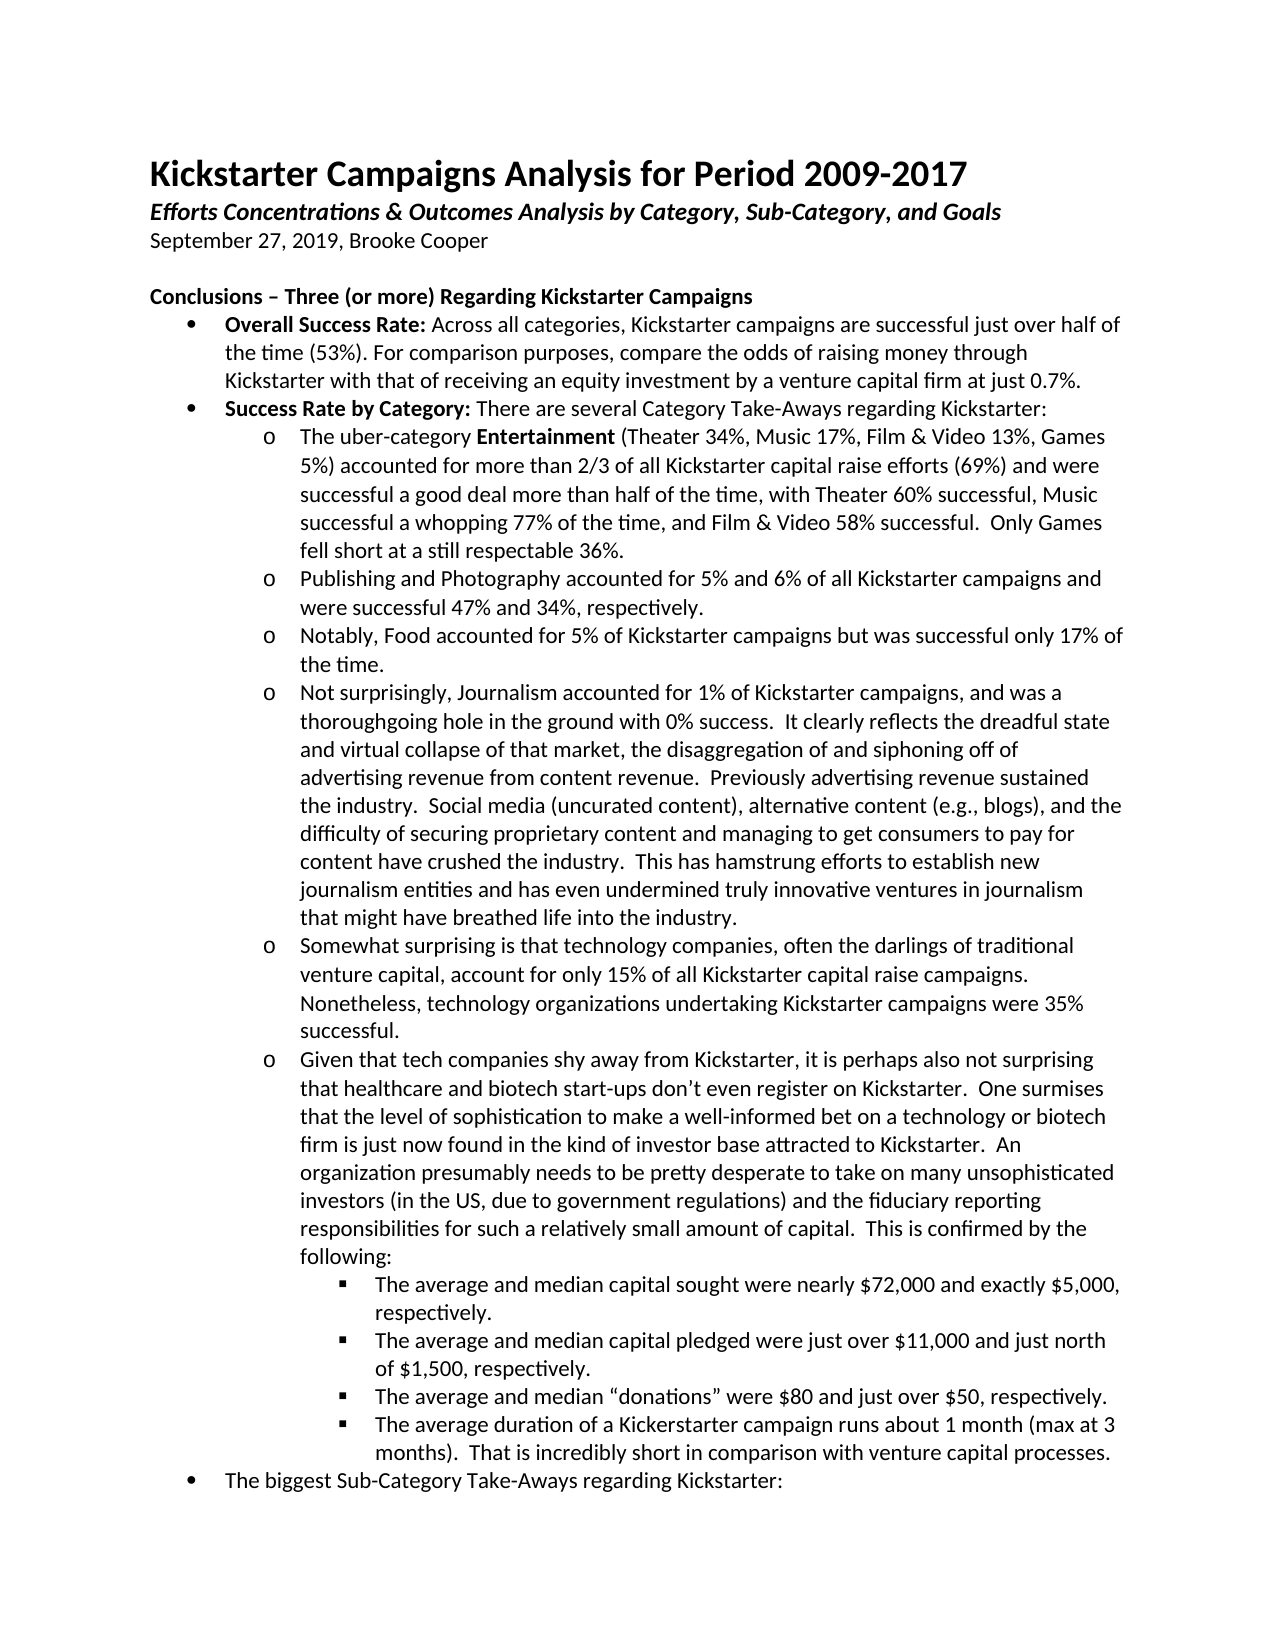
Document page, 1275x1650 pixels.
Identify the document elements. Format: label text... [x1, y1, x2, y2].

text Kickstarter Campaigns Analysis for Period 2009-2017 [150, 150, 1125, 196]
text Efforts Concentrations & Outcomes Analysis by Category, Sub-Category, and Goals [150, 196, 1125, 226]
list The average and median capital pledged were just over $11,000 and just north of $1,500, respectively. [337, 1326, 1125, 1382]
list Overall Success Rate: Across all categories, Kickstarter campaigns are successful just over half of the time (53%). For comparison purposes, compare the odds of raising money through Kickstarter with that of receiving an equity investment by a venture capital firm at just 0.7%. [187, 310, 1125, 394]
list Notably, Food accounted for 5% of Kickstarter campaigns but was successful only 17% of the time. [262, 621, 1125, 678]
list The average and median “donations” were $80 and just over $50, respectively. [337, 1382, 1125, 1410]
list The average duration of a Kickerstarter campaign runs about 1 month (max at 3 months). That is incredibly short in comparison with venture capital processes. [337, 1410, 1125, 1466]
list Not surprisingly, Journalism accounted for 1% of Kickstarter campaigns, and was a thoroughgoing hole in the ground with 0% success. It clearly reflects the dreadful state and virtual collapse of that market, the disaggregation of and siphoning off of advertising revenue from content revenue. Previously advertising revenue sustained the industry. Social media (uncurated content), alternative content (e.g., blogs), and the difficulty of securing proprietary content and managing to get consumers to pay for content have crushed the industry. This has hamstrung efforts to establish new journalism entities and has even undermined truly innovative ventures in journalism that might have breathed life into the industry. [262, 678, 1125, 931]
list The biggest Sub-Category Take-Aways regarding Kickstarter: [187, 1466, 1125, 1494]
list The average and median capital sought were nearly $72,000 and exactly $5,000, respectively. [337, 1270, 1125, 1326]
list Given that tech companies shy away from Kickstarter, it is perhaps also not surprising that healthcare and biotech start-ups don’t even register on Kickstarter. One surmises that the level of sophistication to make a well-informed bet on a technology or biotech firm is just now found in the kind of investor base attracted to Kickstarter. An organization presumably needs to be pretty desperate to take on many unsophisticated investors (in the US, due to government regulations) and the fiduciary reporting responsibilities for such a relatively small amount of capital. This is confirmed by the following: [262, 1045, 1125, 1270]
list Publishing and Photography accounted for 5% and 6% of all Kickstarter campaigns and were successful 47% and 34%, respectively. [262, 564, 1125, 621]
list Success Rate by Category: There are several Category Take-Aways regarding Kickstarter: [187, 394, 1125, 422]
list The uber-category Entertainment (Theater 34%, Music 17%, Film & Video 13%, Games 5%) accounted for more than 2/3 of all Kickstarter capital raise efforts (69%) and were successful a good deal more than half of the time, with Theater 60% successful, Music successful a whopping 77% of the time, and Film & Video 58% successful. Only Games fell short at a still respectable 36%. [262, 422, 1125, 564]
text September 27, 2019, Brooke Cooper [150, 226, 1125, 254]
list Somewhat surprising is that technology companies, often the darlings of traditional venture capital, account for only 15% of all Kickstarter capital raise campaigns. Nonetheless, technology organizations undertaking Kickstarter campaigns were 35% successful. [262, 931, 1125, 1045]
text Conclusions – Three (or more) Regarding Kickstarter Campaigns [150, 282, 1125, 310]
